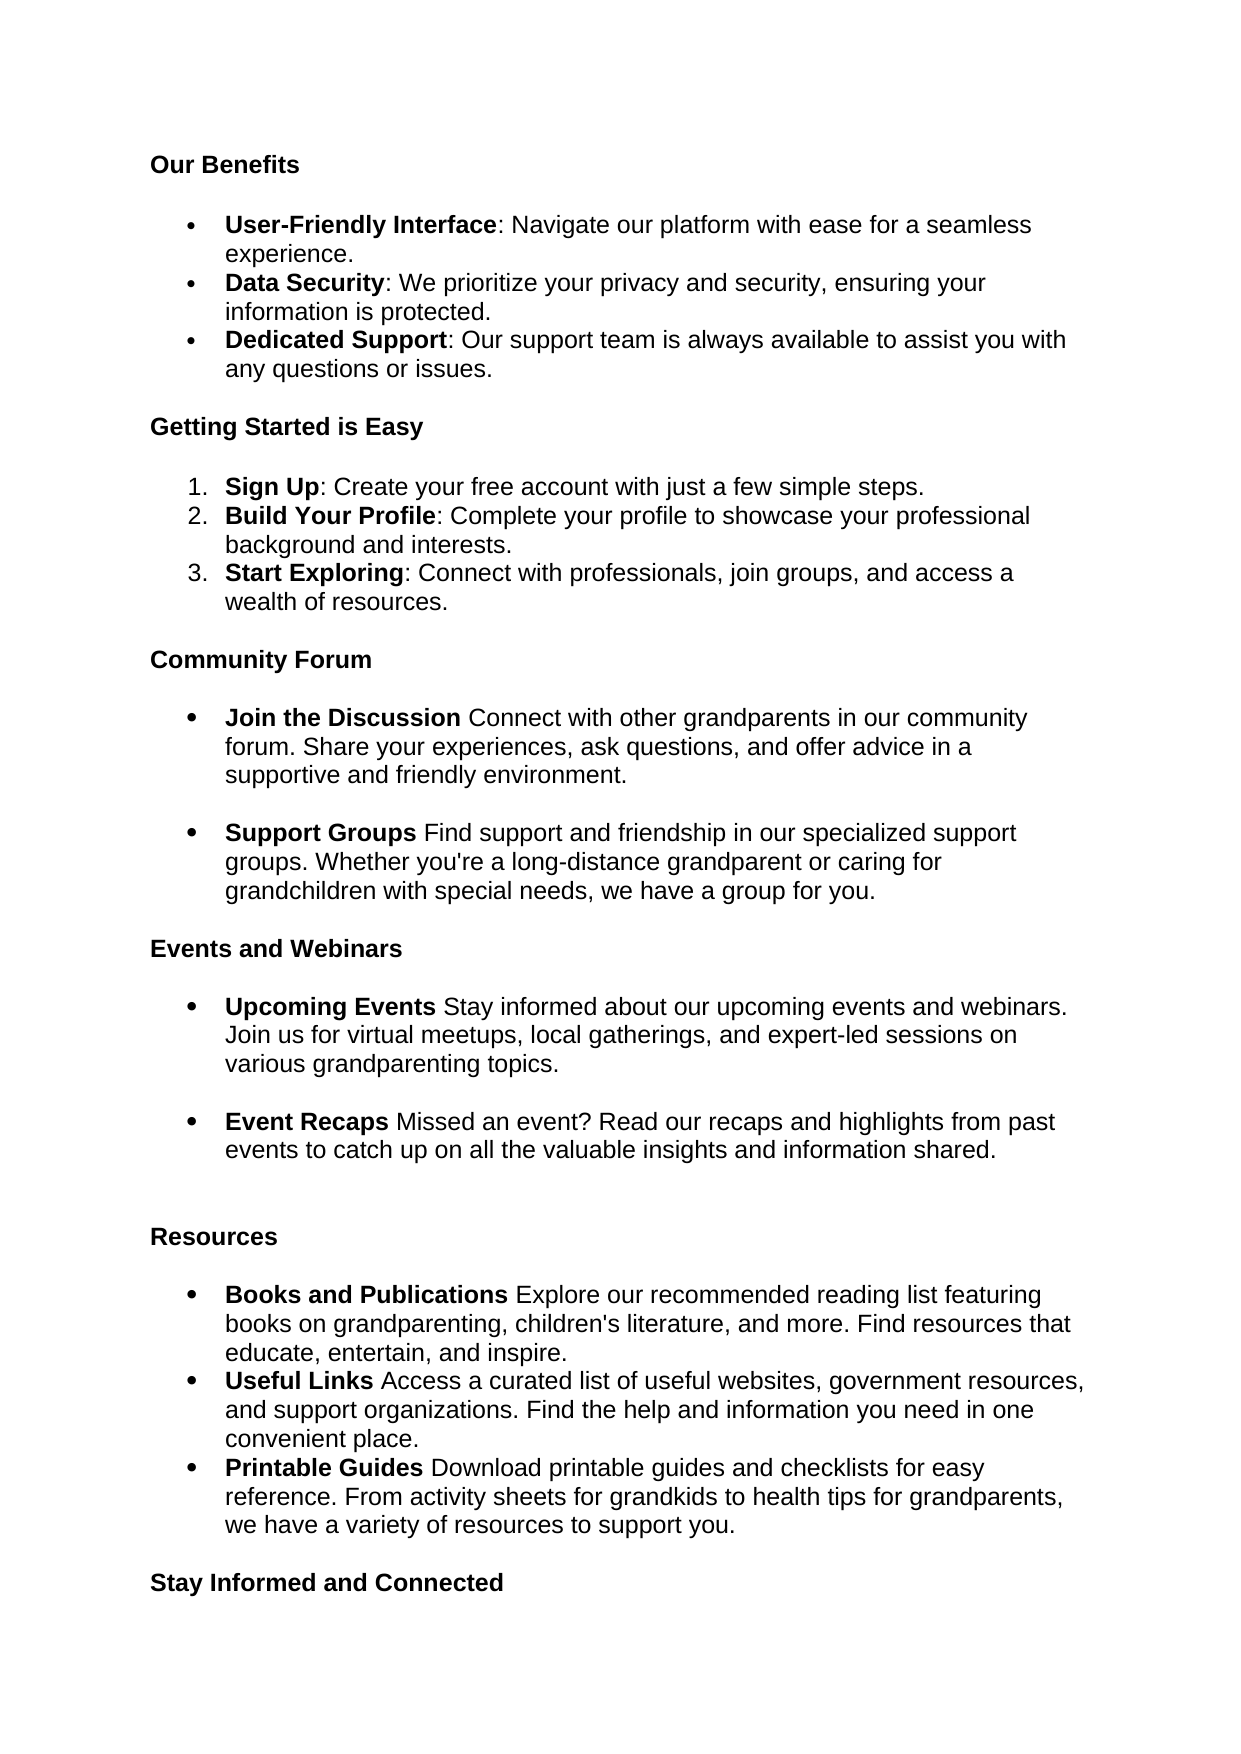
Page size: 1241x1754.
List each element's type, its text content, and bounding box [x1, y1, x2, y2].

text Events and Webinars [150, 933, 1090, 962]
list Useful Links Access a curated list of useful websites, government resources, and support organizations. Find the help and information you need in one convenient place. [187, 1366, 1090, 1453]
list User-Friendly Interface: Navigate our platform with ease for a seamless experience. [187, 210, 1090, 268]
list Event Recaps Missed an event? Read our recaps and highlights from past events to catch up on all the valuable insights and information shared. [187, 1107, 1090, 1164]
list Sign Up: Create your free account with just a few simple steps. [187, 472, 1090, 501]
text Resources [150, 1222, 1090, 1251]
list Start Exploring: Connect with professionals, join groups, and access a wealth of resources. [187, 558, 1090, 616]
list Dedicated Support: Our support team is always available to assist you with any questions or issues. [187, 325, 1090, 383]
list Printable Guides Download printable guides and checklists for easy reference. From activity sheets for grandkids to health tips for grandparents, we have a variety of resources to support you. [187, 1453, 1090, 1539]
list Support Groups Find support and friendship in our specialized support groups. Whether you're a long-distance grandparent or caring for grandchildren with special needs, we have a group for you. [187, 818, 1090, 904]
text Community Forum [150, 645, 1090, 674]
text Stay Informed and Connected [150, 1568, 1090, 1597]
list Build Your Profile: Complete your profile to showcase your professional background and interests. [187, 501, 1090, 558]
list Data Security: We prioritize your privacy and security, ensuring your information is protected. [187, 268, 1090, 325]
list Upcoming Events Stay informed about our upcoming events and webinars. Join us for virtual meetups, local gatherings, and expert-led sessions on various grandparenting topics. [187, 991, 1090, 1078]
list Join the Discussion Connect with other grandparents in our community forum. Share your experiences, ask questions, and offer advice in a supportive and friendly environment. [187, 703, 1090, 789]
list Books and Publications Explore our recommended reading list featuring books on grandparenting, children's literature, and more. Find resources that educate, entertain, and inspire. [187, 1280, 1090, 1366]
subtitle Getting Started is Easy [150, 412, 1090, 441]
subtitle Our Benefits [150, 150, 1090, 179]
